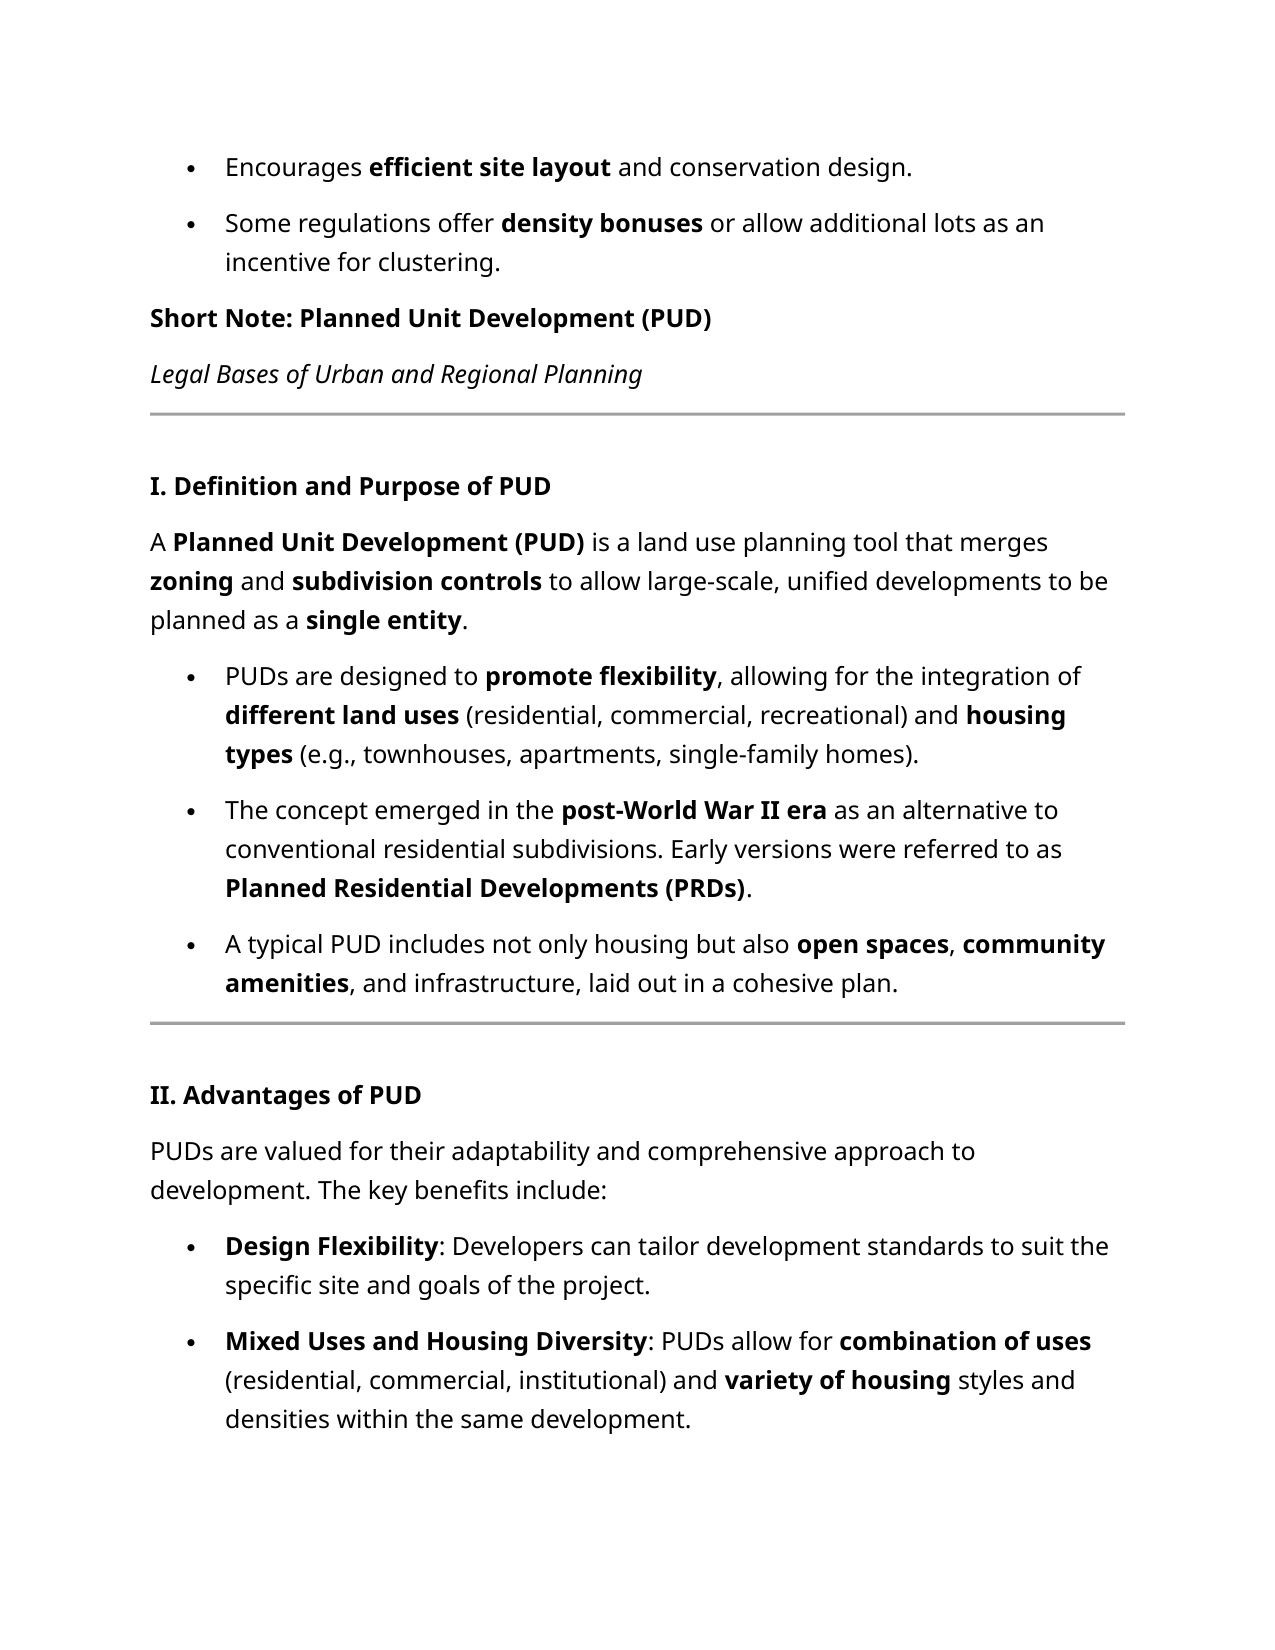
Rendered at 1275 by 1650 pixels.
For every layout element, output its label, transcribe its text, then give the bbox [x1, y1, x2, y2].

text A Planned Unit Development (PUD) is a land use planning tool that merges zoning and subdivision controls to allow large-scale, unified developments to be planned as a single entity. [150, 524, 1125, 637]
list A typical PUD includes not only housing but also open spaces, community amenities, and infrastructure, laid out in a cohesive plan. [187, 927, 1125, 1000]
text Legal Bases of Urban and Regional Planning [150, 357, 1125, 391]
text II. Advantages of PUD [150, 1077, 1125, 1112]
text PUDs are valued for their adaptability and comprehensive approach to development. The key benefits include: [150, 1133, 1125, 1207]
text I. Definition and Purpose of PUD [150, 468, 1125, 502]
list Some regulations offer density bonuses or allow additional lots as an incentive for clustering. [187, 206, 1125, 279]
list PUDs are designed to promote flexibility, allowing for the integration of different land uses (residential, commercial, recreational) and housing types (e.g., townhouses, apartments, single-family homes). [187, 658, 1125, 771]
list The concept emerged in the post-World War II era as an alternative to conventional residential subdivisions. Early versions were referred to as Planned Residential Developments (PRDs). [187, 792, 1125, 905]
text Short Note: Planned Unit Development (PUD) [150, 301, 1125, 335]
list Encourages efficient site layout and conservation design. [187, 150, 1125, 184]
list Design Flexibility: Developers can tailor development standards to suit the specific site and goals of the project. [187, 1228, 1125, 1302]
list Mixed Uses and Housing Diversity: PUDs allow for combination of uses (residential, commercial, institutional) and variety of housing styles and densities within the same development. [187, 1323, 1125, 1436]
